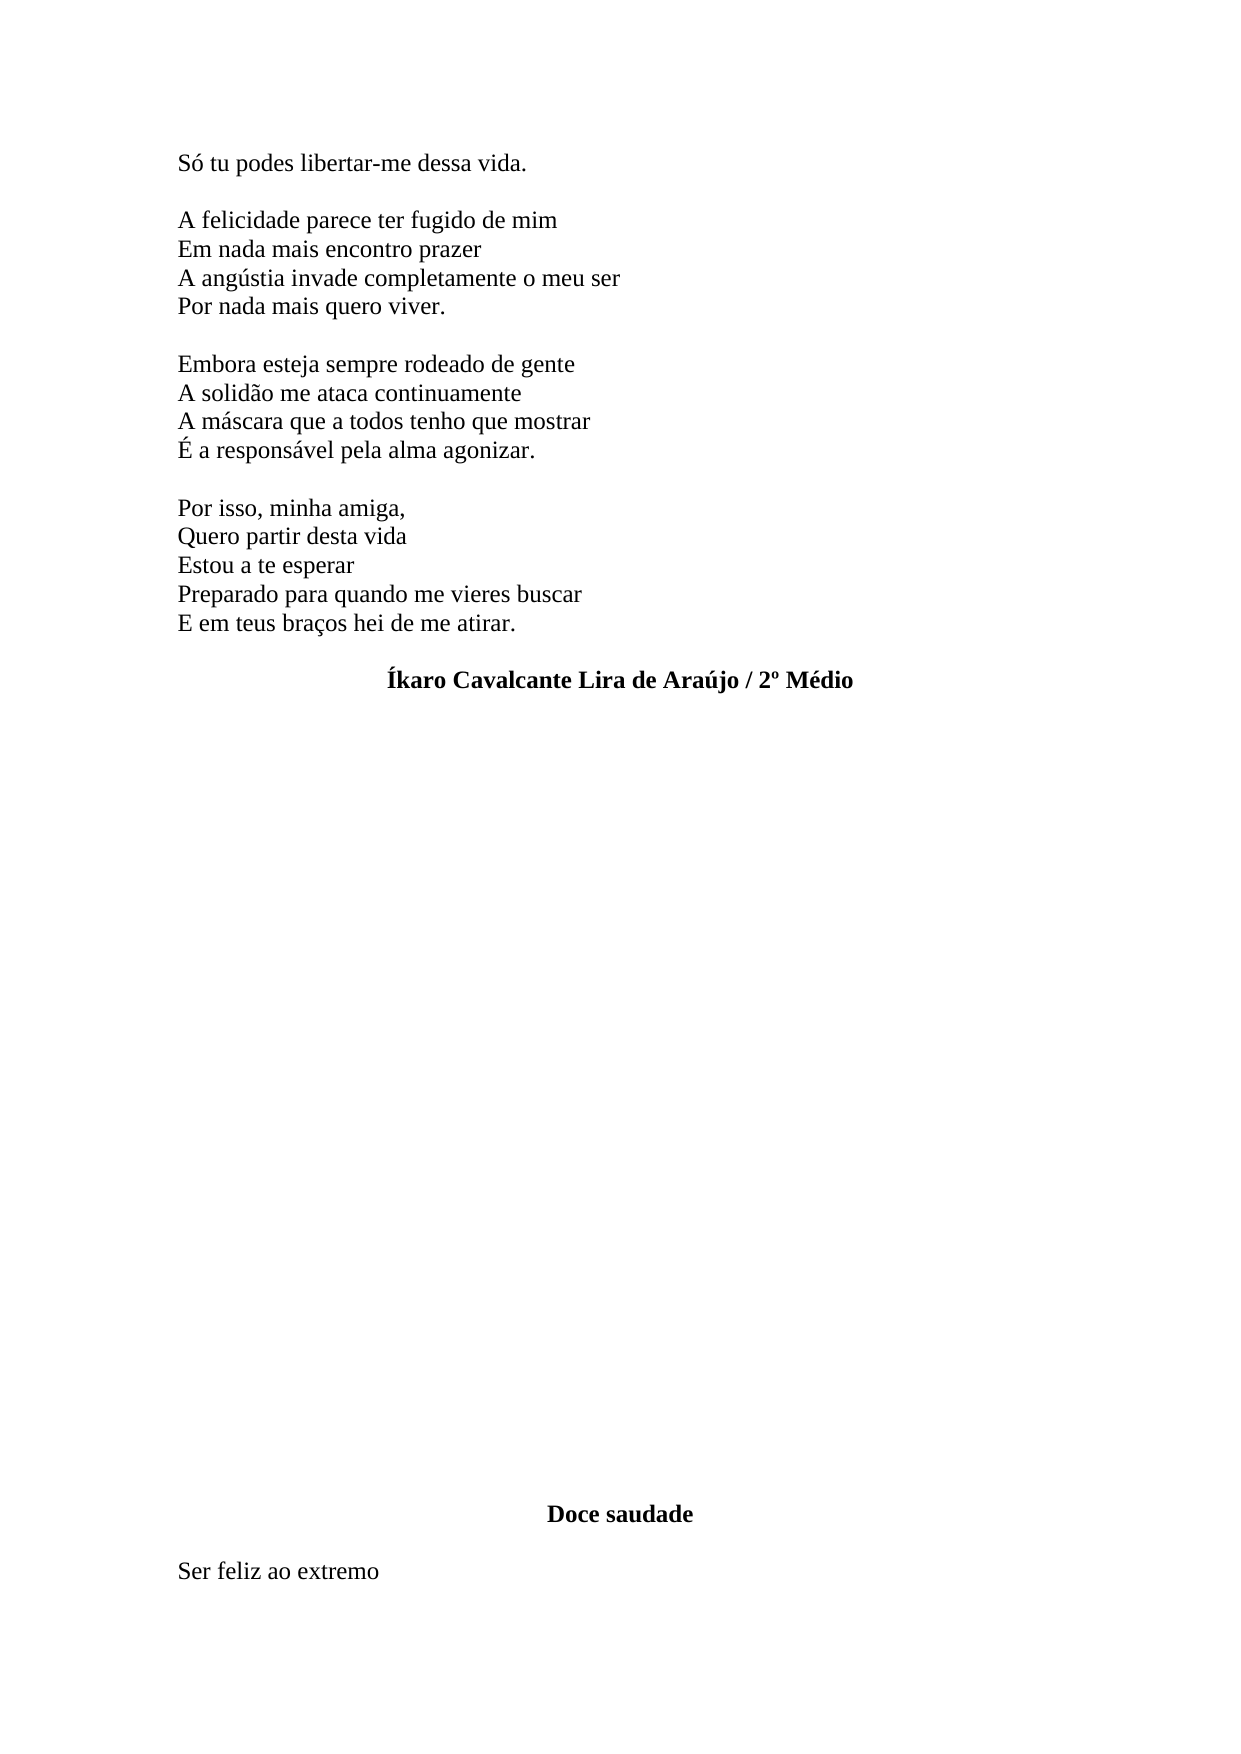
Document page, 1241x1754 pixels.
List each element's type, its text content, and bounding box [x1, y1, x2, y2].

text Por nada mais quero viver. [177, 291, 1063, 320]
text Embora esteja sempre rodeado de gente [177, 349, 1063, 378]
text Só tu podes libertar-me dessa vida. [177, 148, 1063, 176]
text Estou a te esperar [177, 550, 1063, 579]
text É a responsável pela alma agonizar. [177, 435, 1063, 464]
text Íkaro Cavalcante Lira de Araújo / 2º Médio [177, 665, 1063, 694]
text E em teus braços hei de me atirar. [177, 608, 1063, 636]
text Preparado para quando me vieres buscar [177, 579, 1063, 608]
text Em nada mais encontro prazer [177, 234, 1063, 263]
text Doce saudade [177, 1499, 1063, 1528]
text A felicidade parece ter fugido de mim [177, 205, 1063, 234]
text Por isso, minha amiga, [177, 493, 1063, 521]
text Quero partir desta vida [177, 521, 1063, 550]
text A máscara que a todos tenho que mostrar [177, 406, 1063, 435]
text A solidão me ataca continuamente [177, 378, 1063, 406]
text Ser feliz ao extremo [177, 1556, 1063, 1585]
text A angústia invade completamente o meu ser [177, 263, 1063, 291]
